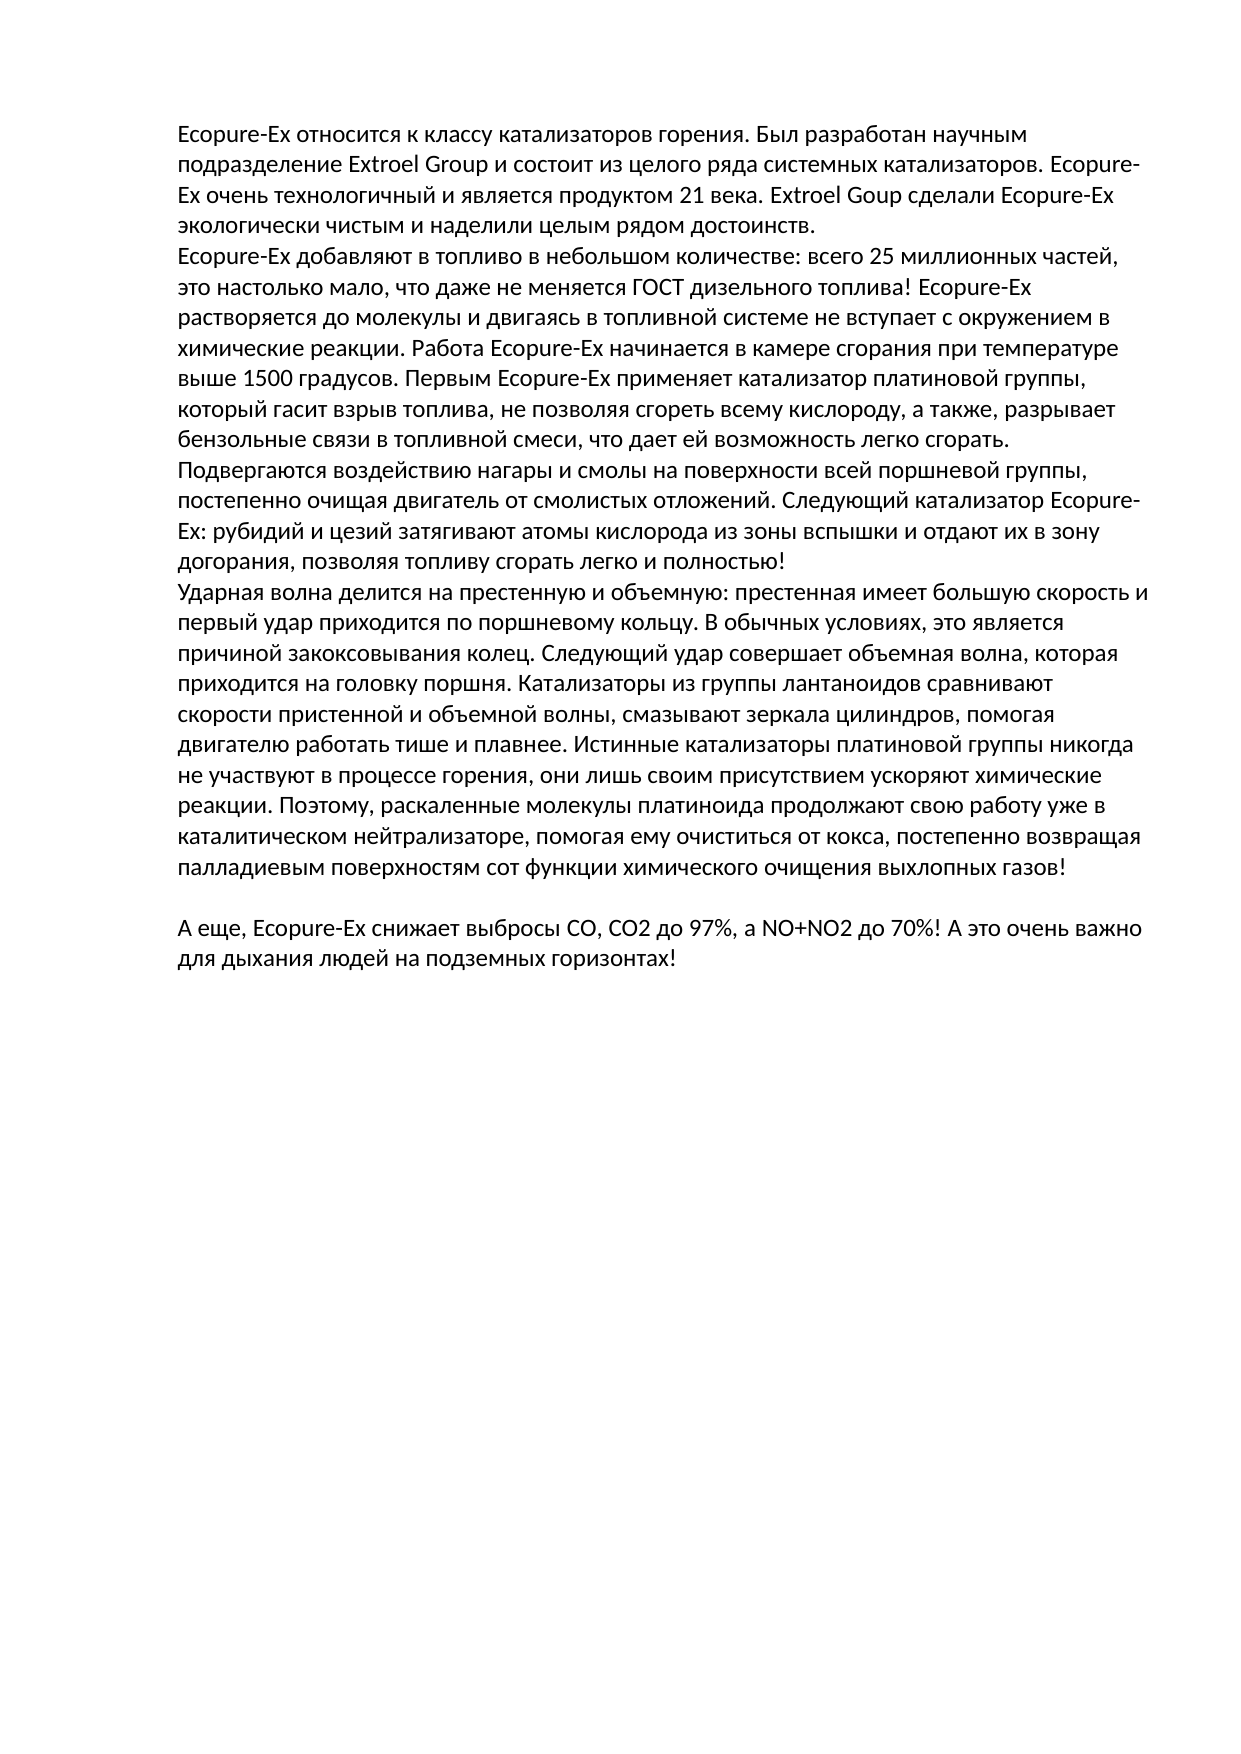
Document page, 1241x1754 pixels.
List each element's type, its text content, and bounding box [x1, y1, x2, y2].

text Ecopure-Ex относится к классу катализаторов горения. Был разработан научным подразделение Extroel Group и состоит из целого ряда системных катализаторов. Ecopure-Ex очень технологичный и является продуктом 21 века. Extroel Goup сделали Ecopure-Ex экологически чистым и наделили целым рядом достоинств. [177, 118, 1152, 240]
text А еще, Ecopure-Ex снижает выбросы CO, CO2 до 97%, а NO+NO2 до 70%! А это очень важно для дыхания людей на подземных горизонтах! [177, 912, 1152, 973]
text Ударная волна делится на престенную и объемную: престенная имеет большую скорость и первый удар приходится по поршневому кольцу. В обычных условиях, это является причиной закоксовывания колец. Следующий удар совершает объемная волна, которая приходится на головку поршня. Катализаторы из группы лантаноидов сравнивают скорости пристенной и объемной волны, смазывают зеркала цилиндров, помогая двигателю работать тише и плавнее. Истинные катализаторы платиновой группы никогда не участвуют в процессе горения, они лишь своим присутствием ускоряют химические реакции. Поэтому, раскаленные молекулы платиноида продолжают свою работу уже в каталитическом нейтрализаторе, помогая ему очиститься от кокса, постепенно возвращая палладиевым поверхностям сот функции химического очищения выхлопных газов! [177, 576, 1152, 881]
text Ecopure-Ex добавляют в топливо в небольшом количестве: всего 25 миллионных частей, это настолько мало, что даже не меняется ГОСТ дизельного топлива! Ecopure-Ex растворяется до молекулы и двигаясь в топливной системе не вступает с окружением в химические реакции. Работа Ecopure-Ex начинается в камере сгорания при температуре выше 1500 градусов. Первым Ecopure-Ex применяет катализатор платиновой группы, который гасит взрыв топлива, не позволяя сгореть всему кислороду, а также, разрывает бензольные связи в топливной смеси, что дает ей возможность легко сгорать. Подвергаются воздействию нагары и смолы на поверхности всей поршневой группы, постепенно очищая двигатель от смолистых отложений. Следующий катализатор Ecopure-Ex: рубидий и цезий затягивают атомы кислорода из зоны вспышки и отдают их в зону догорания, позволяя топливу сгорать легко и полностью! [177, 240, 1152, 576]
